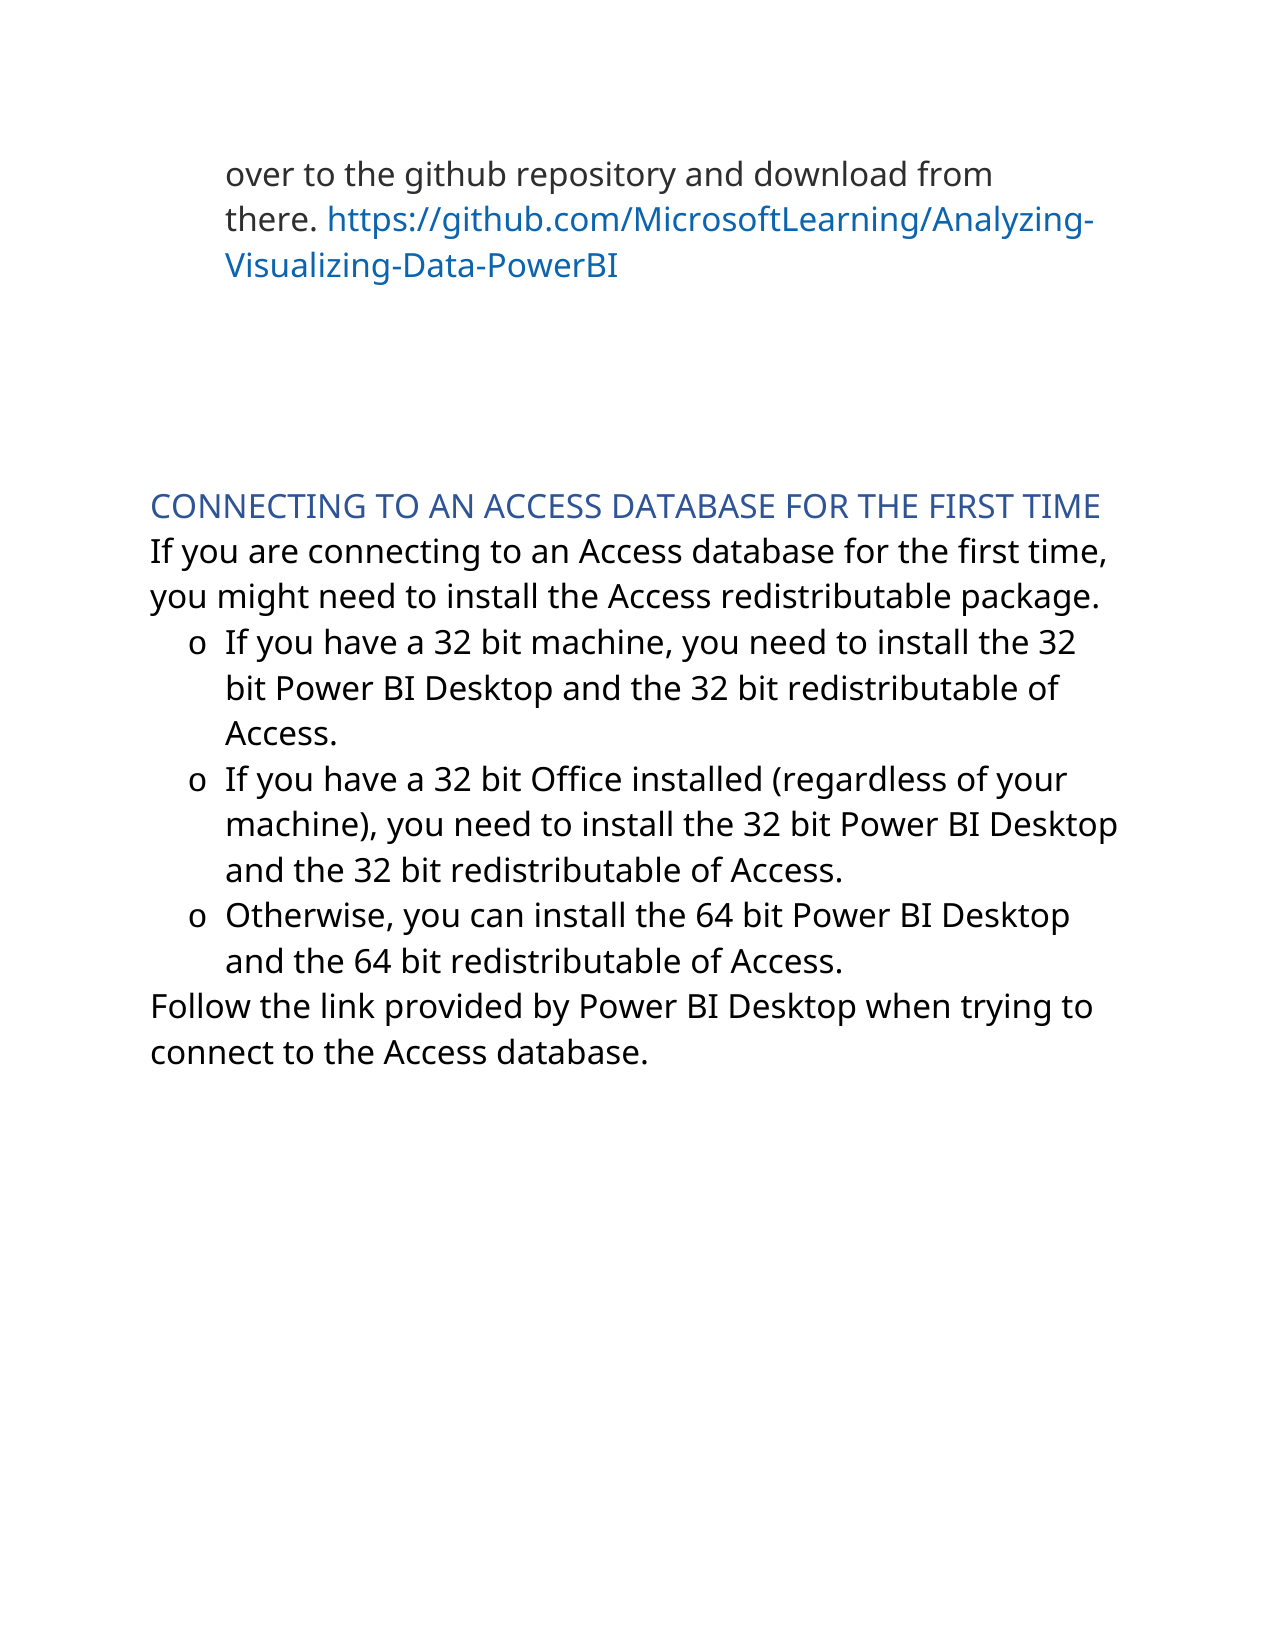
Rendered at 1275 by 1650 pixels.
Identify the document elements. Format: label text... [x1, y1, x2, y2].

list If you have a 32 bit machine, you need to install the 32 bit Power BI Desktop and the 32 bit redistributable of Access. [187, 619, 1125, 755]
text Follow the link provided by Power BI Desktop when trying to connect to the Access database. [150, 983, 1125, 1074]
list If you have a 32 bit Office installed (regardless of your machine), you need to install the 32 bit Power BI Desktop and the 32 bit redistributable of Access. [187, 755, 1125, 892]
subtitle CONNECTING TO AN ACCESS DATABASE FOR THE FIRST TIME [150, 482, 1125, 528]
list Otherwise, you can install the 64 bit Power BI Desktop and the 64 bit redistributable of Access. [187, 892, 1125, 983]
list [187, 150, 1125, 287]
text If you are connecting to an Access database for the first time, you might need to install the Access redistributable package. [150, 528, 1125, 619]
